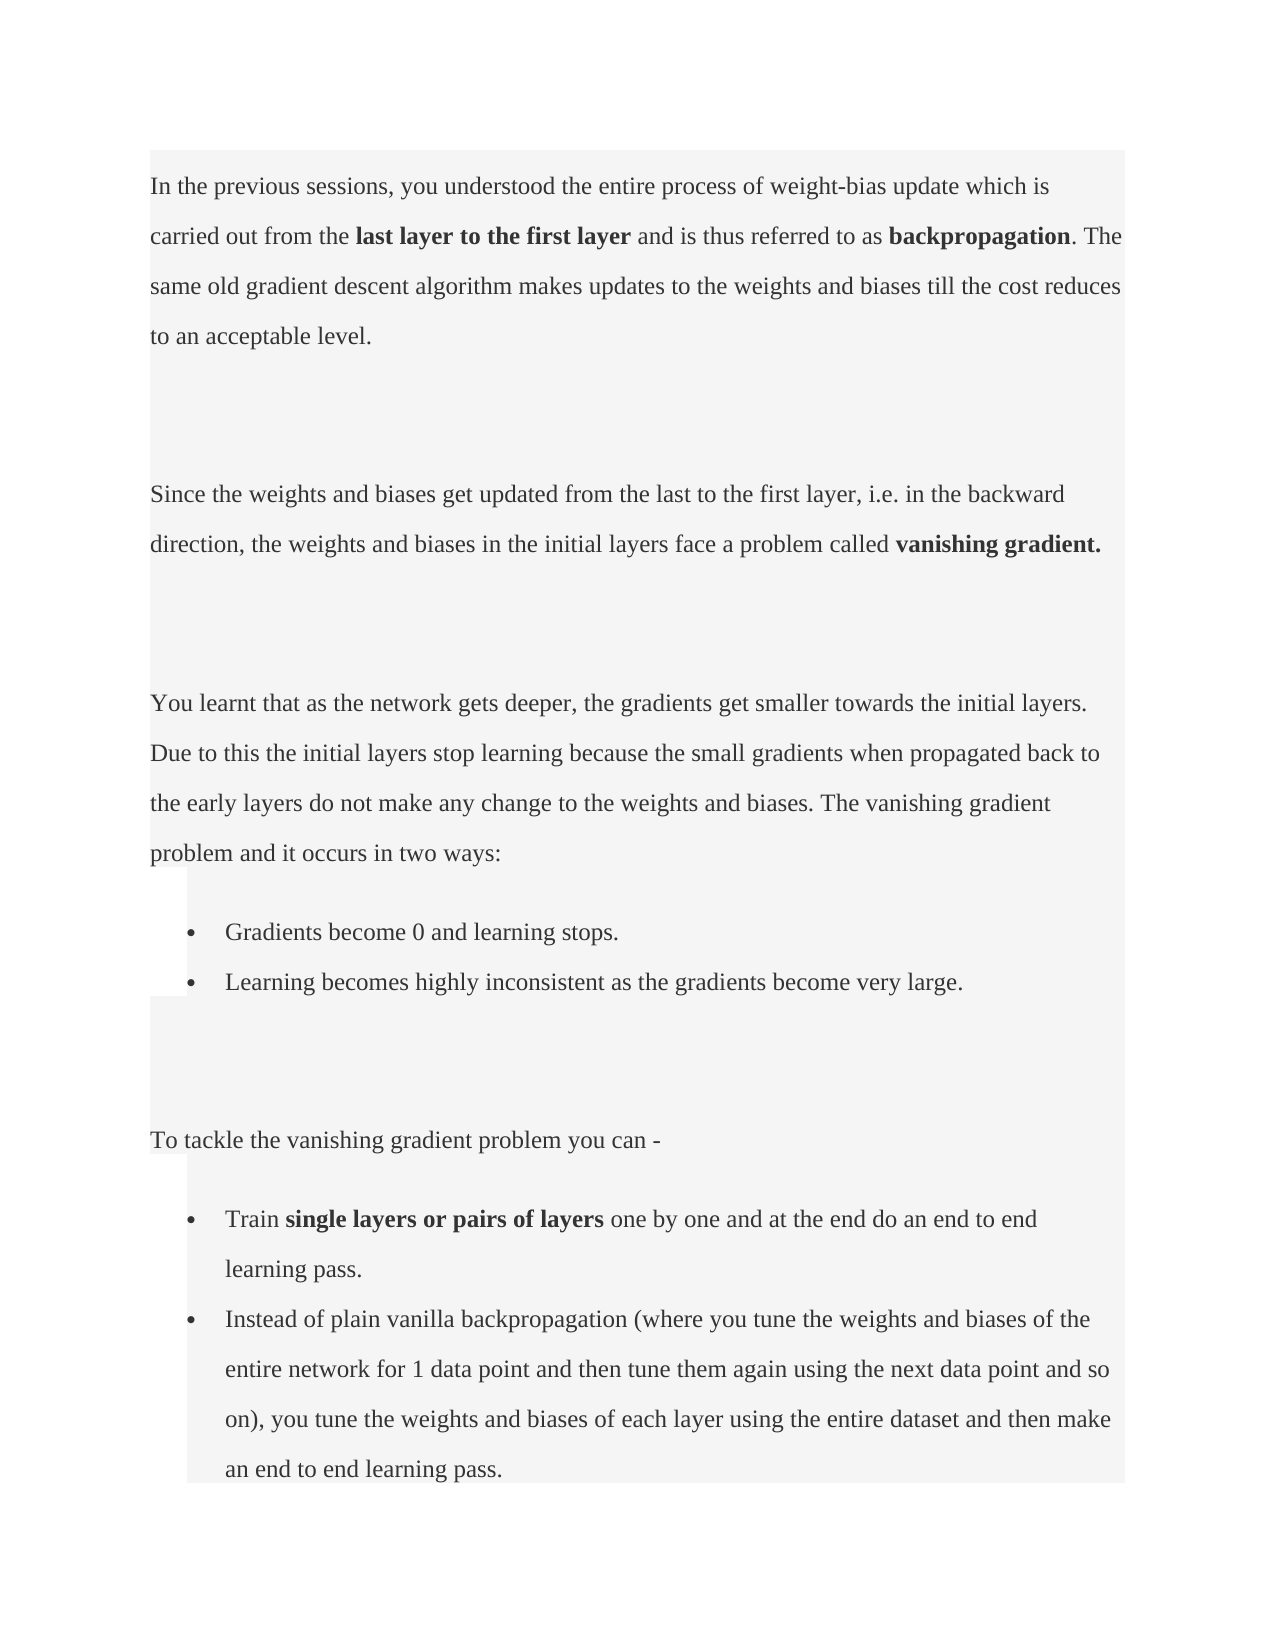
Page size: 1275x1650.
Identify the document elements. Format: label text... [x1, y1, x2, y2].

list Learning becomes highly inconsistent as the gradients become very large. [187, 946, 1125, 996]
list Train single layers or pairs of layers one by one and at the end do an end to end learning pass. [187, 1183, 1125, 1283]
text Since the weights and biases get updated from the last to the first layer, i.e. in the backward direction, the weights and biases in the initial layers face a problem called vanishing gradient. [150, 458, 1125, 558]
list Instead of plain vanilla backpropagation (where you tune the weights and biases of the entire network for 1 data point and then tune them again using the next data point and so on), you tune the weights and biases of each layer using the entire dataset and then make an end to end learning pass. [187, 1283, 1125, 1483]
text To tackle the vanishing gradient problem you can - [150, 1104, 1125, 1154]
text You learnt that as the network gets deeper, the gradients get smaller towards the initial layers. Due to this the initial layers stop learning because the small gradients when propagated back to the early layers do not make any change to the weights and biases. The vanishing gradient problem and it occurs in two ways: [150, 667, 1125, 867]
list Gradients become 0 and learning stops. [187, 896, 1125, 946]
text In the previous sessions, you understood the entire process of weight-bias update which is carried out from the last layer to the first layer and is thus referred to as backpropagation. The same old gradient descent algorithm makes updates to the weights and biases till the cost reduces to an acceptable level. [150, 150, 1125, 350]
